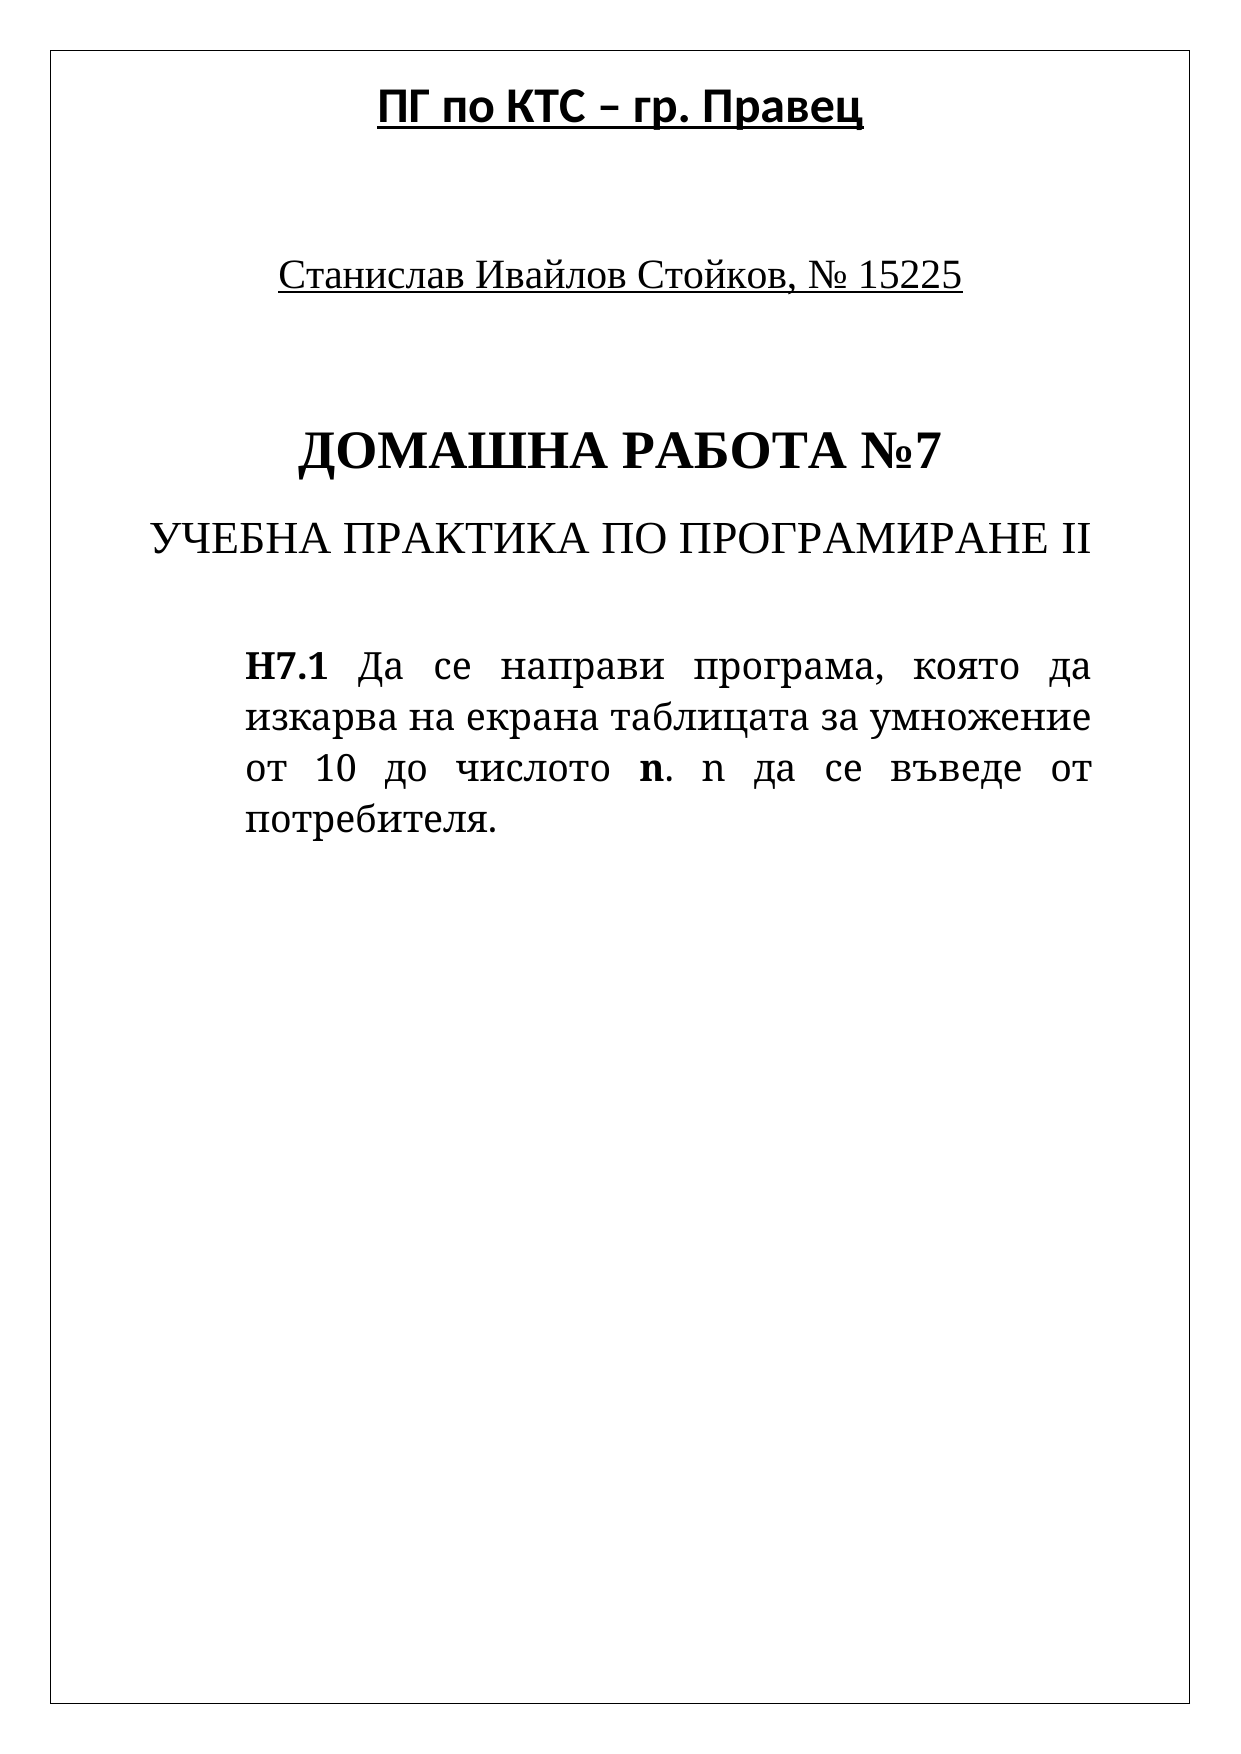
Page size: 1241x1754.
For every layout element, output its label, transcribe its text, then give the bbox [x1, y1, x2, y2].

text Станислав Ивайлов Стойков, № 15225 [147, 250, 1093, 298]
text ДОМАШНА РАБОТА №7 [147, 418, 1093, 480]
text H7.1 Да се направи програма, която да изкарва на екрана таблицата за умножение от 10 до числото n. n да се въведе от потребителя. [245, 640, 1093, 844]
text УЧЕБНА ПРАКТИКА ПО ПРОГРАМИРАНЕ II [147, 510, 1093, 563]
